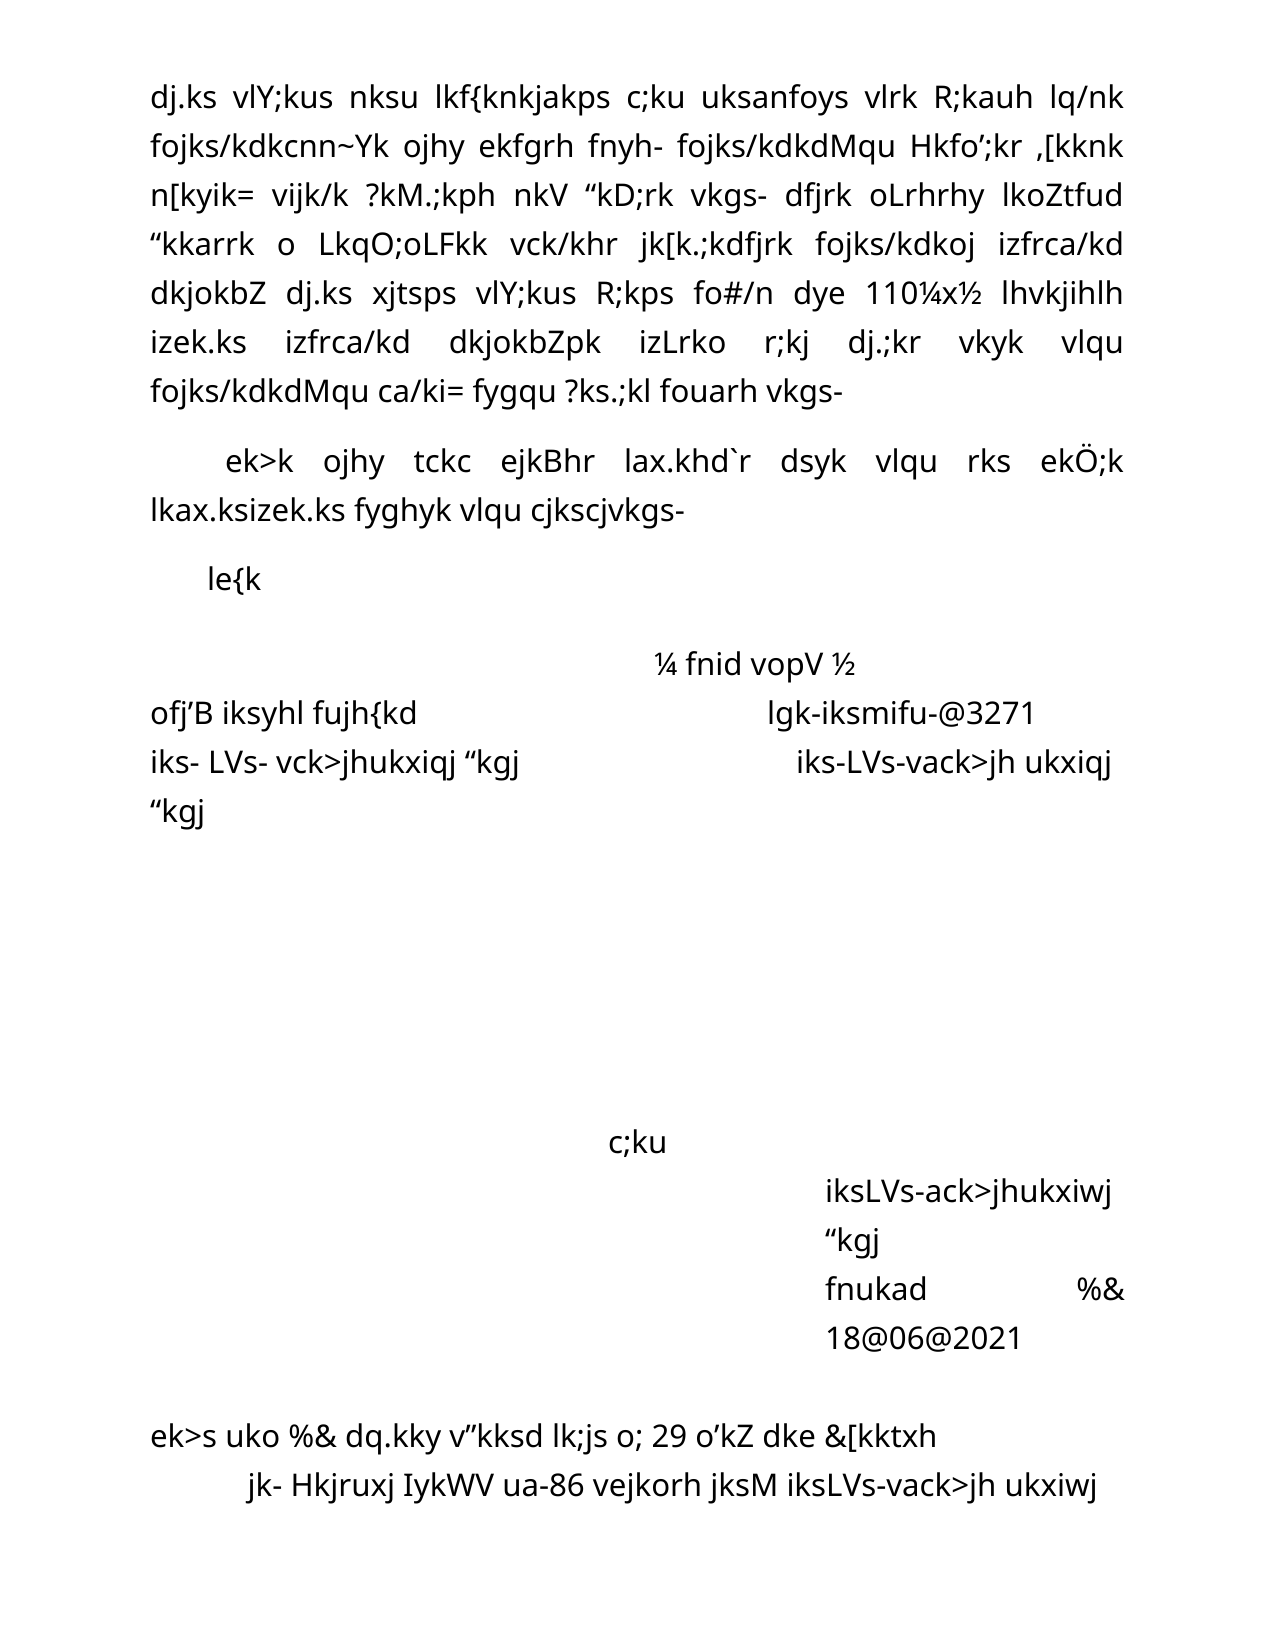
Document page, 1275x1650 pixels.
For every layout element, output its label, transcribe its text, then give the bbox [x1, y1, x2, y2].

text ¼ fnid vopV ½ [150, 642, 1125, 684]
text jk- Hkjruxj IykWV ua-86 vejkorh jksM iksLVs-vack>jh ukxiwj [150, 1462, 1125, 1505]
text ofj’B iksyhl fujh{kd lgk-iksmifu-@3271 [150, 691, 1125, 733]
text iks- LVs- vck>jhukxiqj “kgj iks-LVs-vack>jh ukxiqj “kgj [150, 739, 1125, 831]
text iksLVs-ack>jhukxiwj “kgj [825, 1169, 1125, 1260]
text fnukad %& 18@06@2021 [825, 1267, 1125, 1358]
text le{k [150, 557, 1125, 600]
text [150, 75, 1125, 411]
text ek>s uko %& dq.kky v”kksd lk;js o; 29 o’kZ dke &[kktxh [150, 1413, 1125, 1456]
text c;ku [150, 1120, 1125, 1162]
text ek>k ojhy tckc ejkBhr lax.khd`r dsyk vlqu rks ekÖ;k lkax.ksizek.ks fyghyk vlqu cjkscjvkgs- [150, 438, 1125, 530]
